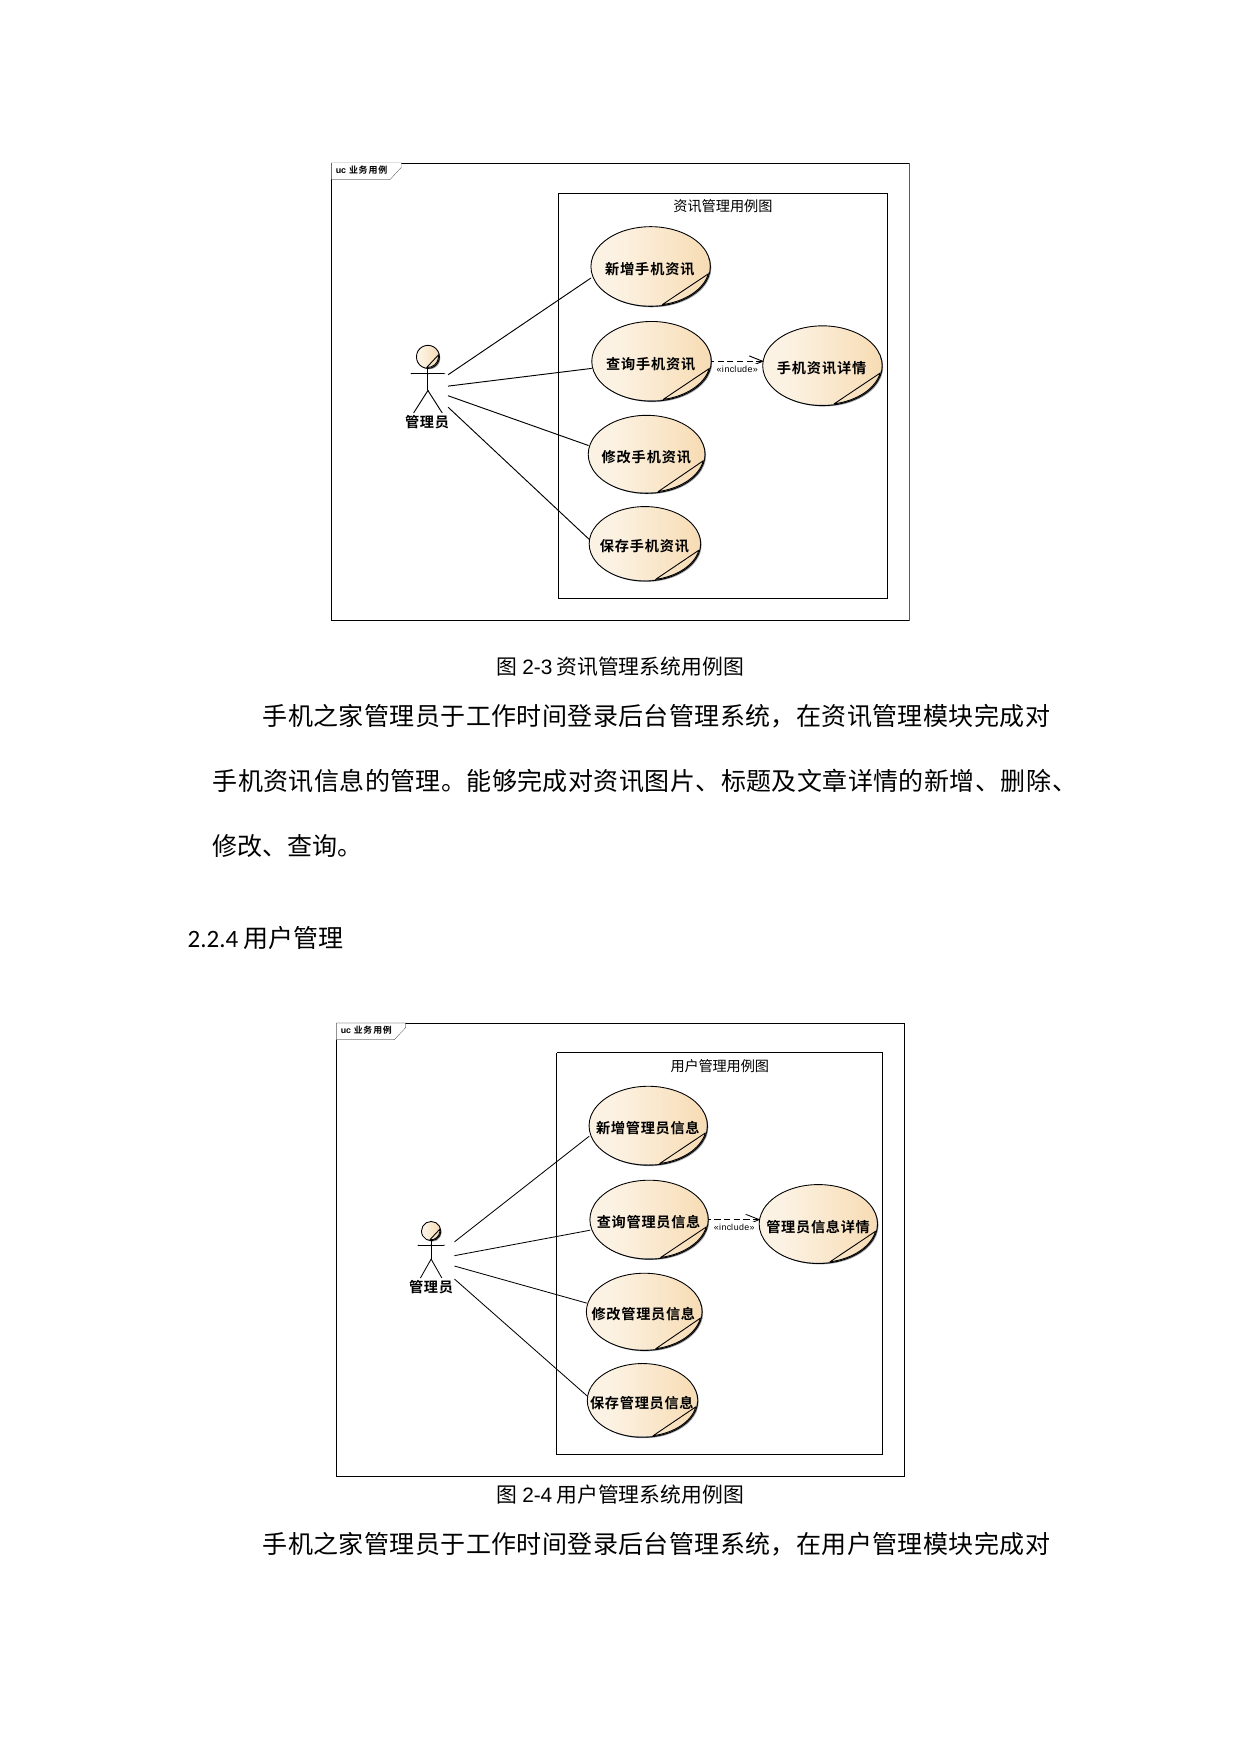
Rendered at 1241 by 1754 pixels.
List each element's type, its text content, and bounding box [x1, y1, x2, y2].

text 图 2-4用户管理系统用例图 [187, 1477, 1053, 1510]
text 手机之家管理员于工作时间登录后台管理系统，在资讯管理模块完成对手机资讯信息的管理。能够完成对资讯图片、标题及文章详情的新增、删除、修改、查询。 [212, 682, 1053, 877]
subtitle 2.2.4用户管理 [187, 904, 1053, 969]
text 图 2-3资讯管理系统用例图 [187, 649, 1053, 682]
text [212, 1510, 1053, 1575]
